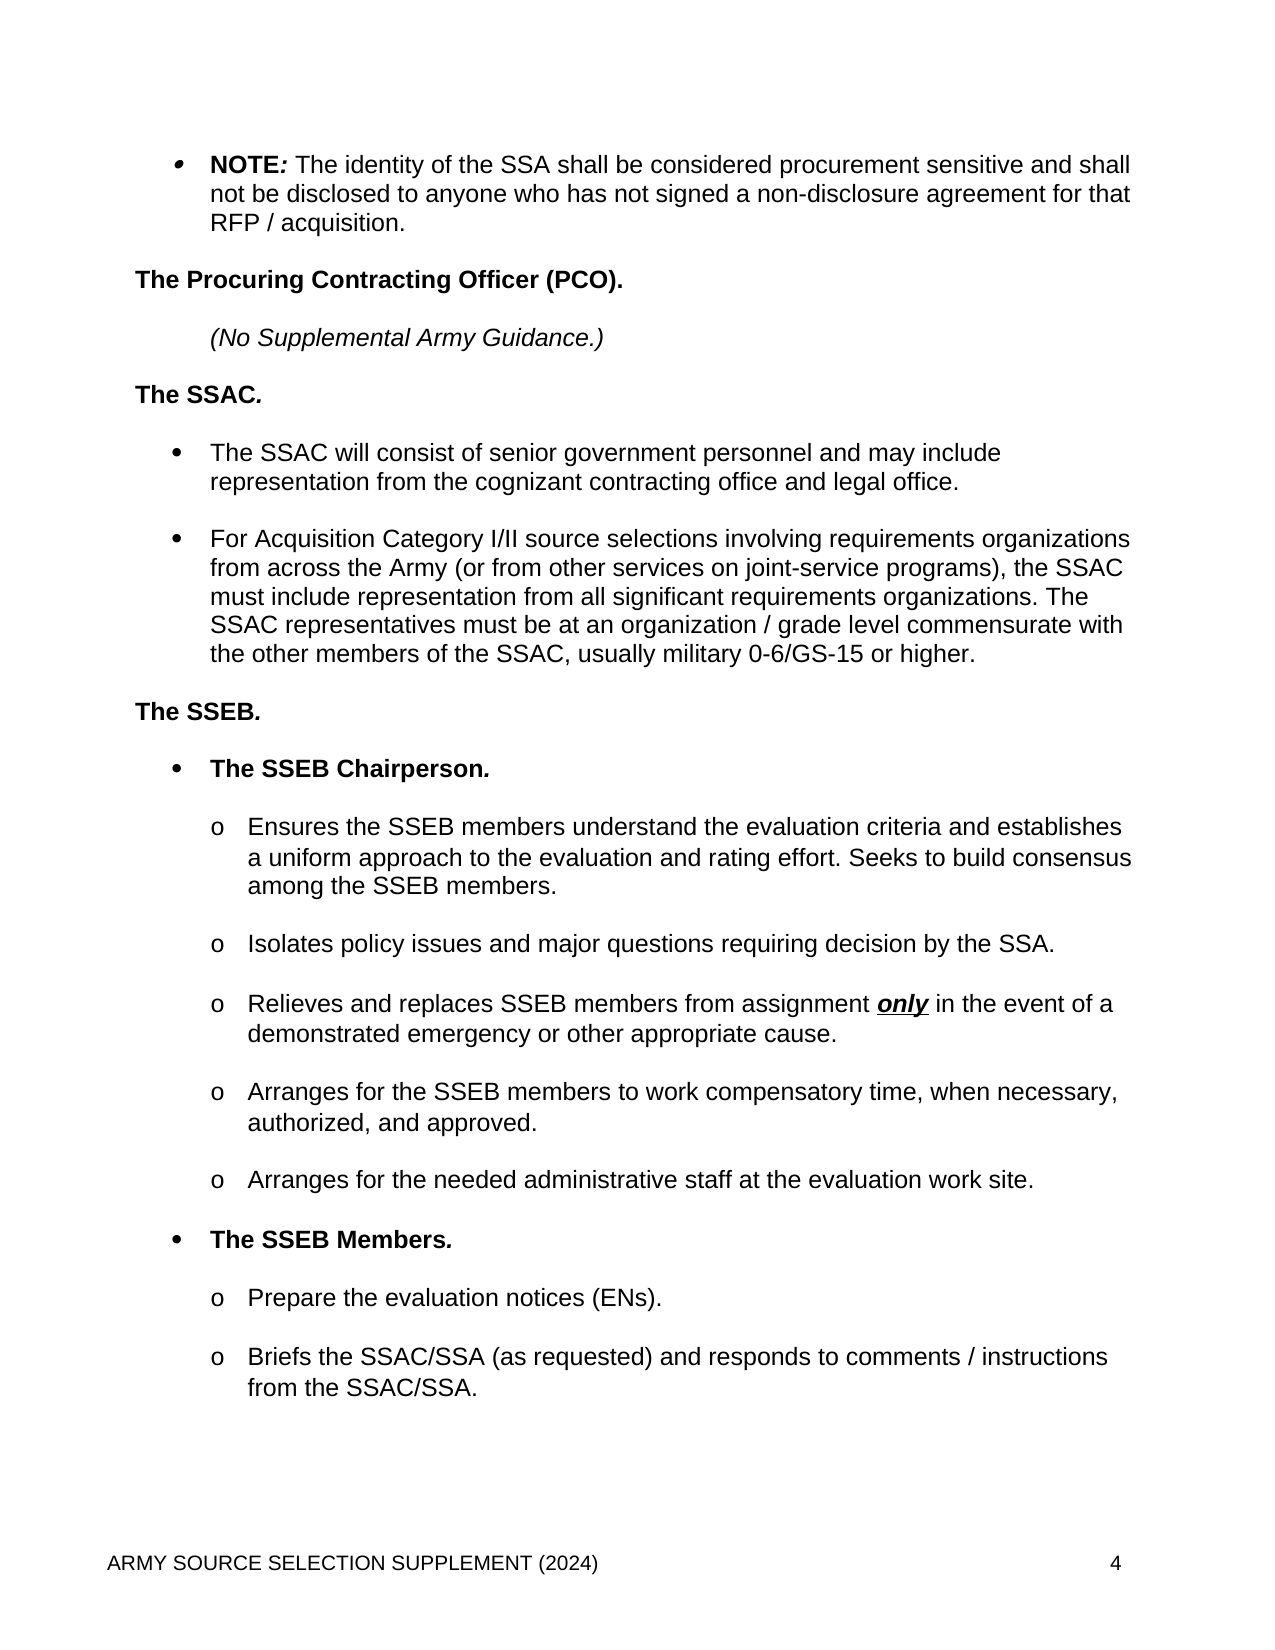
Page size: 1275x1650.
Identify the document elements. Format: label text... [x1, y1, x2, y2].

list For Acquisition Category I/II source selections involving requirements organizations from across the Army (or from other services on joint-service programs), the SSAC must include representation from all significant requirements organizations. The SSAC representatives must be at an organization / grade level commensurate with the other members of the SSAC, usually military 0-6/GS-15 or higher. [172, 524, 1140, 668]
list Relieves and replaces SSEB members from assignment only in the event of a demonstrated emergency or other appropriate cause. [210, 988, 1140, 1048]
list Arranges for the needed administrative staff at the evaluation work site. [210, 1165, 1140, 1196]
list The SSEB Chairperson. [172, 754, 1140, 783]
list The SSEB Members. [172, 1225, 1140, 1254]
text The SSAC. [135, 380, 1140, 409]
list Isolates policy issues and major questions requiring decision by the SSA. [210, 929, 1140, 960]
list Ensures the SSEB members understand the evaluation criteria and establishes a uniform approach to the evaluation and rating effort. Seeks to build consensus among the SSEB members. [210, 812, 1140, 900]
text The Procuring Contracting Officer (PCO). [135, 265, 1140, 294]
list (No Supplemental Army Guidance.) [210, 323, 1140, 351]
list The SSAC will consist of senior government personnel and may include representation from the cognizant contracting office and legal office. [172, 438, 1140, 495]
list NOTE: The identity of the SSA shall be considered procurement sensitive and shall not be disclosed to anyone who has not signed a non-disclosure agreement for that RFP / acquisition. [172, 150, 1140, 236]
list Arranges for the SSEB members to work compensatory time, when necessary, authorized, and approved. [210, 1077, 1140, 1137]
list Prepare the evaluation notices (ENs). [210, 1283, 1140, 1314]
list Briefs the SSAC/SSA (as requested) and responds to comments / instructions from the SSAC/SSA. [210, 1342, 1140, 1402]
text The SSEB. [135, 697, 1140, 725]
